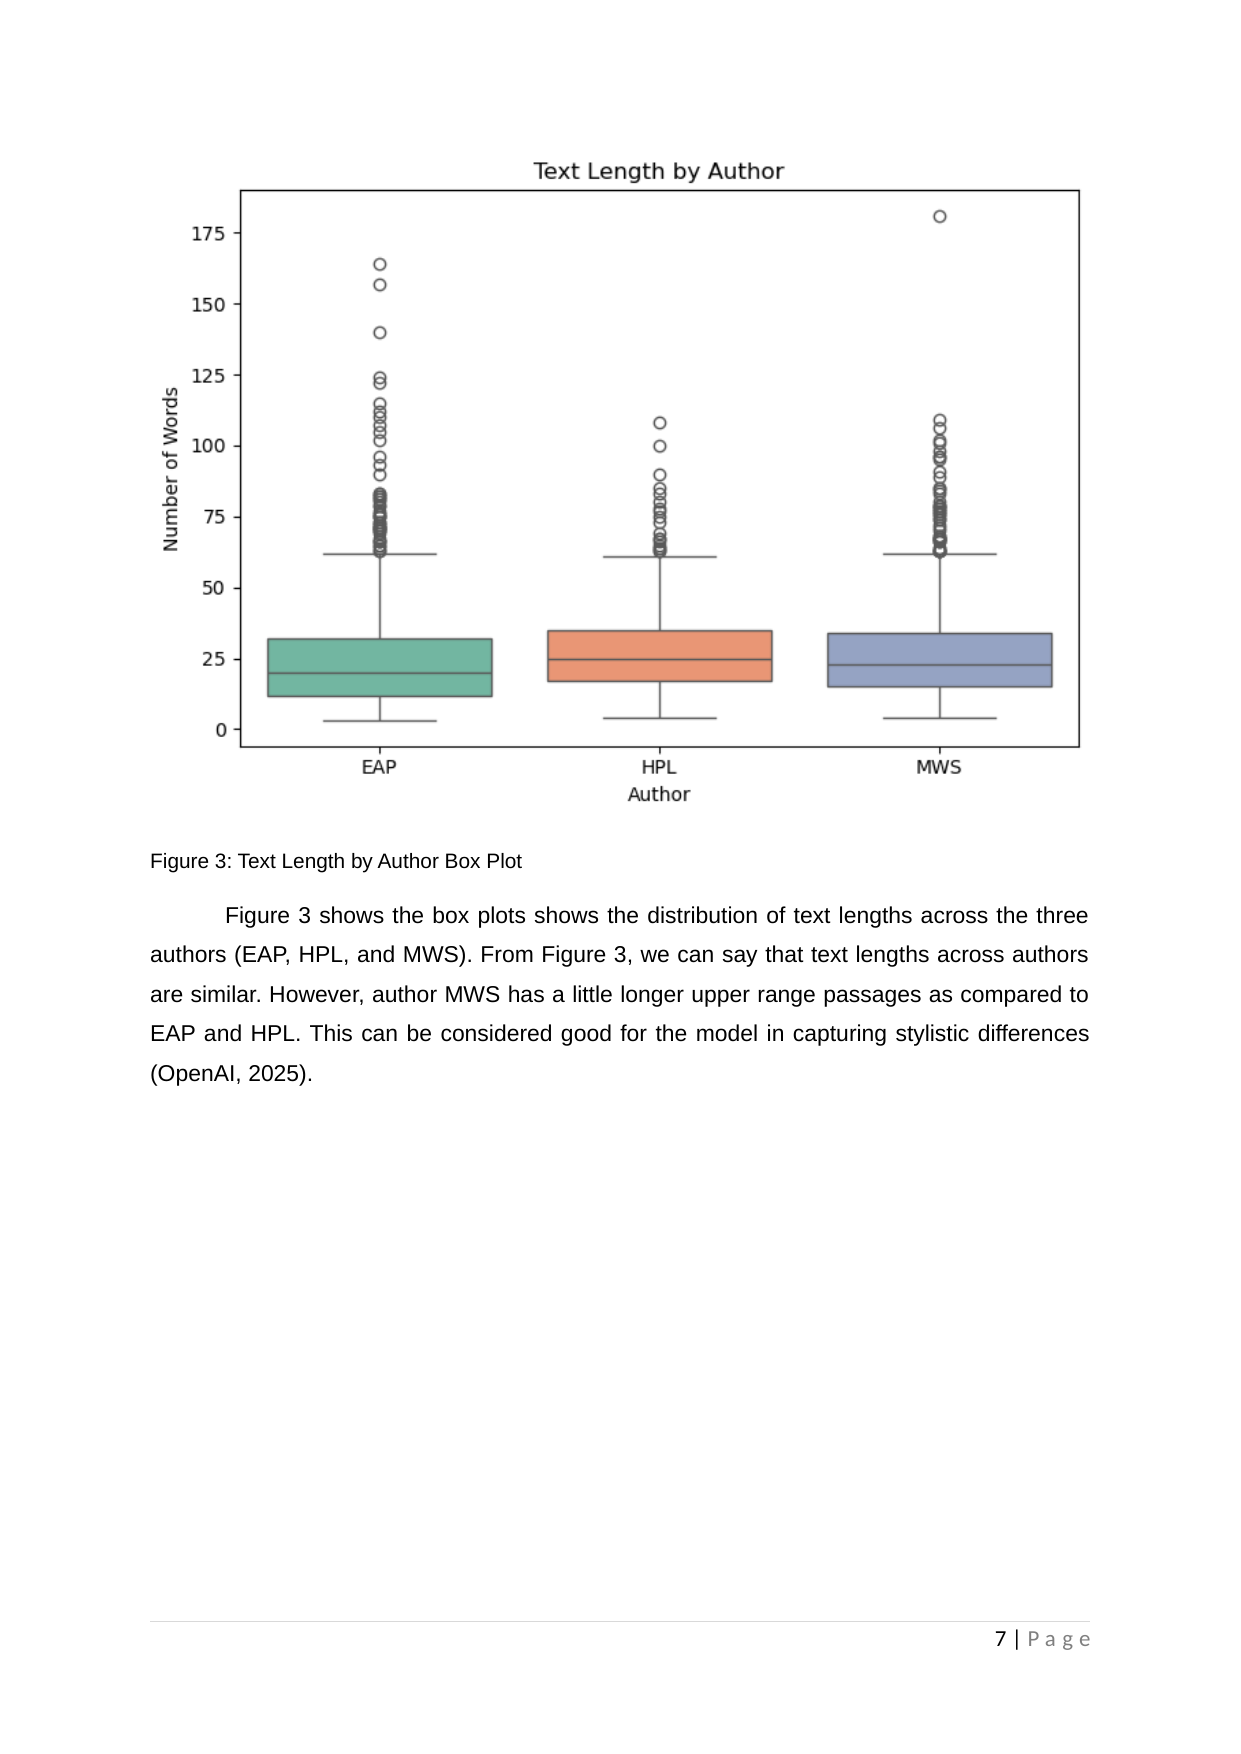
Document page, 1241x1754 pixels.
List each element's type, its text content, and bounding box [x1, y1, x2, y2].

picture [150, 150, 1091, 819]
text Figure 3 shows the box plots shows the distribution of text lengths across the three authors (EAP, HPL, and MWS). From Figure 3, we can say that text lengths across authors are similar. However, author MWS has a little longer upper range passages as compared to EAP and HPL. This can be considered good for the model in capturing stylistic differences. [150, 902, 1090, 1086]
text Figure 3: Text Length by Author Box Plot [150, 849, 1090, 873]
